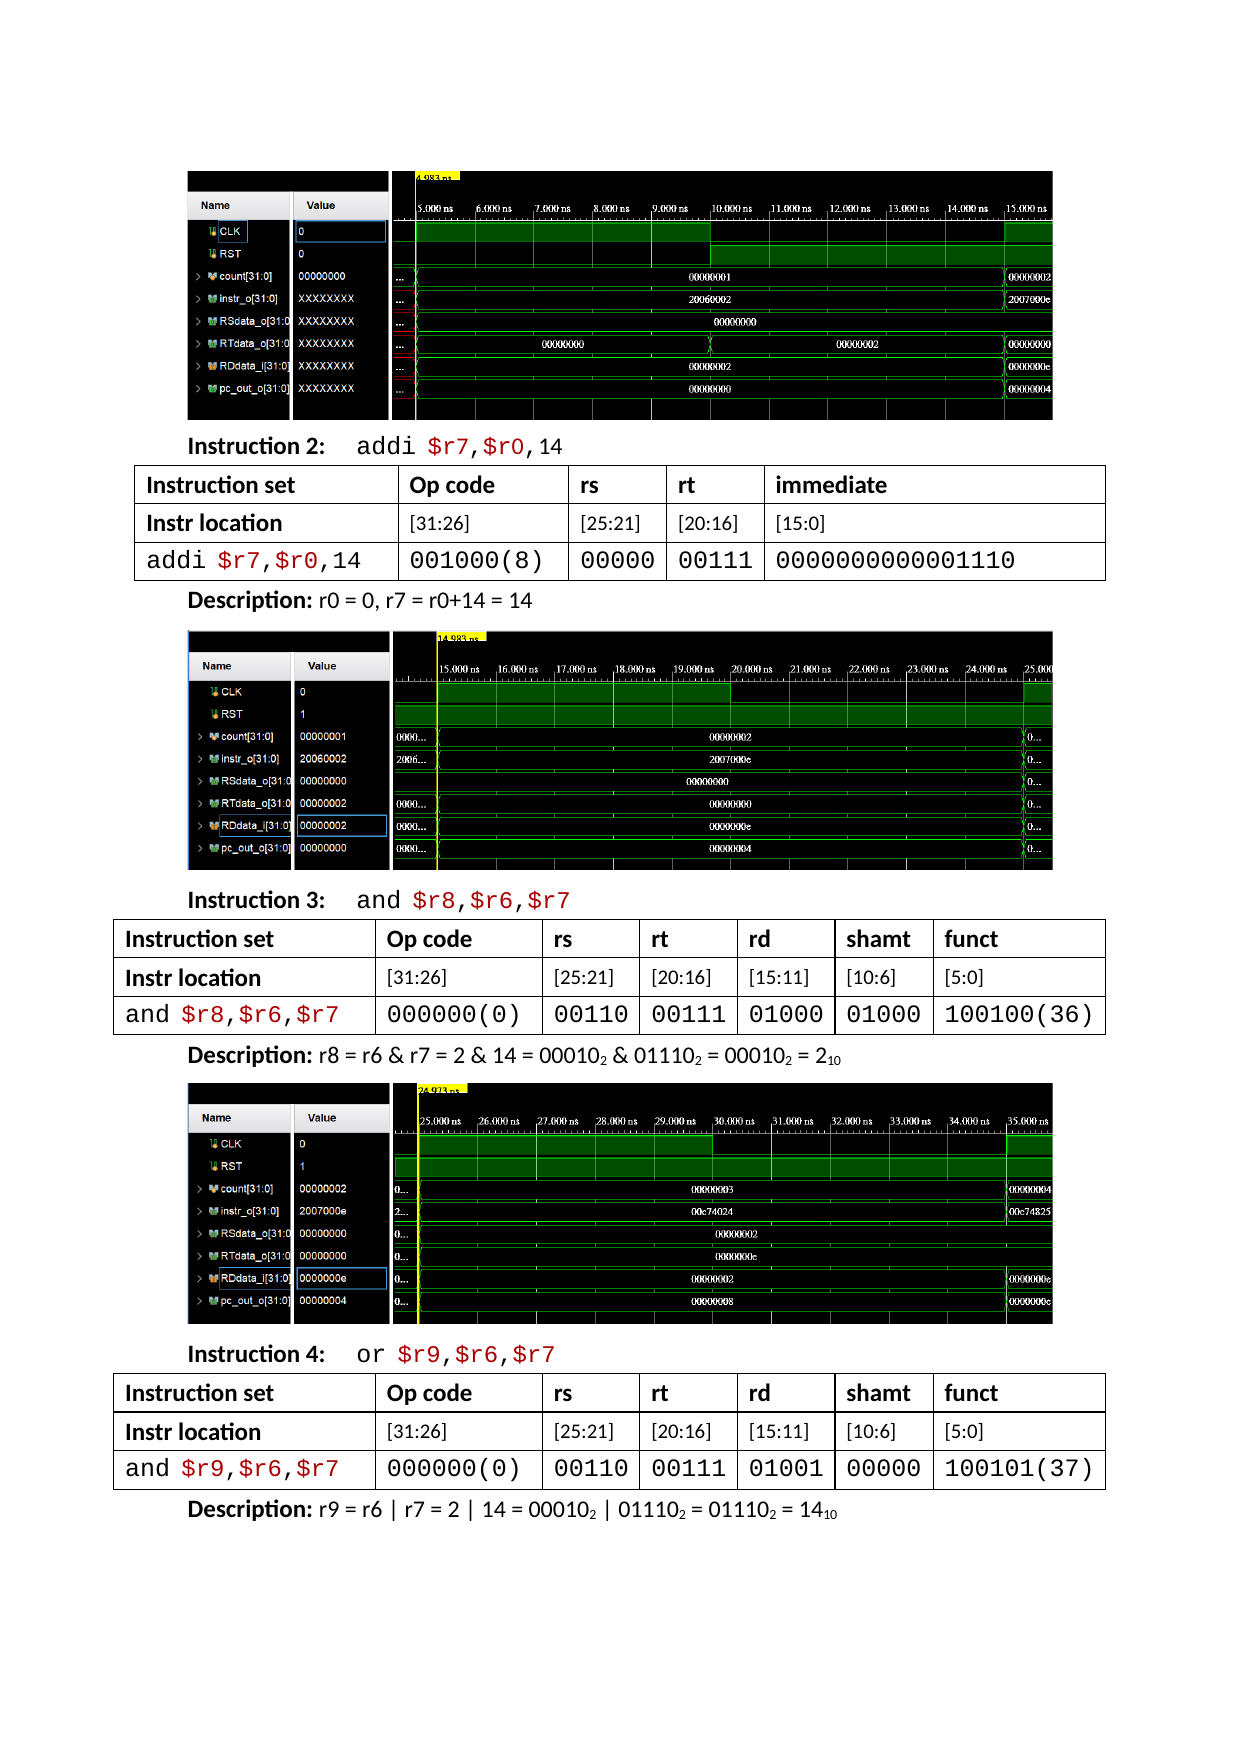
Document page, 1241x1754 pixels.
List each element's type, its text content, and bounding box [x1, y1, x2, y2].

table_cell 01000 [836, 997, 933, 1034]
table_header shamt [836, 1374, 933, 1411]
table_cell [15:0] [765, 504, 1105, 542]
table_header Op code [399, 466, 568, 503]
table_cell [25:21] [543, 1413, 639, 1450]
table_cell 100101(37) [934, 1451, 1105, 1488]
table_cell [15:11] [738, 958, 834, 996]
text Instruction 2: addi $r7,$r0,14 [187, 427, 1053, 464]
text Instruction 4: or $r9,$r6,$r7 [187, 1335, 1053, 1373]
table_header Op code [376, 920, 542, 957]
table_cell 001000(8) [399, 543, 568, 580]
table_cell Instr location [135, 504, 398, 542]
table_cell 00000 [569, 543, 666, 580]
table_header immediate [765, 466, 1105, 503]
table_cell 000000(0) [376, 1451, 542, 1488]
table_cell [20:16] [667, 504, 764, 542]
table_cell 00111 [667, 543, 764, 580]
table_cell 0000000000001110 [765, 543, 1105, 580]
picture [187, 1083, 1053, 1324]
table_cell 00111 [640, 997, 737, 1034]
text Description: r0 = 0, r7 = r0+14 = 14 [187, 581, 1053, 619]
table_header Instruction set [135, 466, 398, 503]
table_header rd [738, 920, 834, 957]
table_header rt [640, 1374, 737, 1411]
table_header rs [543, 1374, 639, 1411]
table_cell [10:6] [836, 958, 933, 996]
table_header rd [738, 1374, 834, 1411]
table_cell 01001 [738, 1451, 834, 1488]
table_header funct [934, 920, 1105, 957]
table_cell Instr location [114, 1413, 375, 1450]
table_header funct [934, 1374, 1105, 1411]
table_cell [25:21] [569, 504, 666, 542]
table_header Instruction set [114, 920, 375, 957]
table_cell [20:16] [640, 958, 737, 996]
table_cell Instr location [114, 958, 375, 996]
table_cell [31:26] [376, 1413, 542, 1450]
table_cell 00000 [836, 1451, 933, 1488]
table_cell 00110 [543, 1451, 639, 1488]
table_header Instruction set [114, 1374, 375, 1411]
picture [187, 171, 1053, 420]
table_cell [25:21] [543, 958, 639, 996]
table_cell addi $r7,$r0,14 [135, 543, 398, 580]
table_cell [5:0] [934, 958, 1105, 996]
table_header rs [569, 466, 666, 503]
table_header Op code [376, 1374, 542, 1411]
table_cell [31:26] [399, 504, 568, 542]
table_header rs [543, 920, 639, 957]
text Description: r9 = r6 | r7 = 2 | 14 = 000102 | 011102 = 011102 = 1410 [187, 1490, 1053, 1527]
table_header rt [640, 920, 737, 957]
table_cell [15:11] [738, 1413, 834, 1450]
table_cell and $r8,$r6,$r7 [114, 997, 375, 1034]
table_cell [5:0] [934, 1413, 1105, 1450]
table_cell 000000(0) [376, 997, 542, 1034]
table_cell [20:16] [640, 1413, 737, 1450]
table_cell 00110 [543, 997, 639, 1034]
table_cell 01000 [738, 997, 834, 1034]
picture [187, 630, 1053, 870]
text Instruction 3: and $r8,$r6,$r7 [187, 881, 1053, 919]
table_cell [31:26] [376, 958, 542, 996]
table_header rt [667, 466, 764, 503]
table_cell 100100(36) [934, 997, 1105, 1034]
table_cell 00111 [640, 1451, 737, 1488]
table_cell and $r9,$r6,$r7 [114, 1451, 375, 1488]
table_header shamt [836, 920, 933, 957]
table_cell [10:6] [836, 1413, 933, 1450]
text Description: r8 = r6 & r7 = 2 & 14 = 000102 & 011102 = 000102 = 210 [187, 1035, 1053, 1073]
